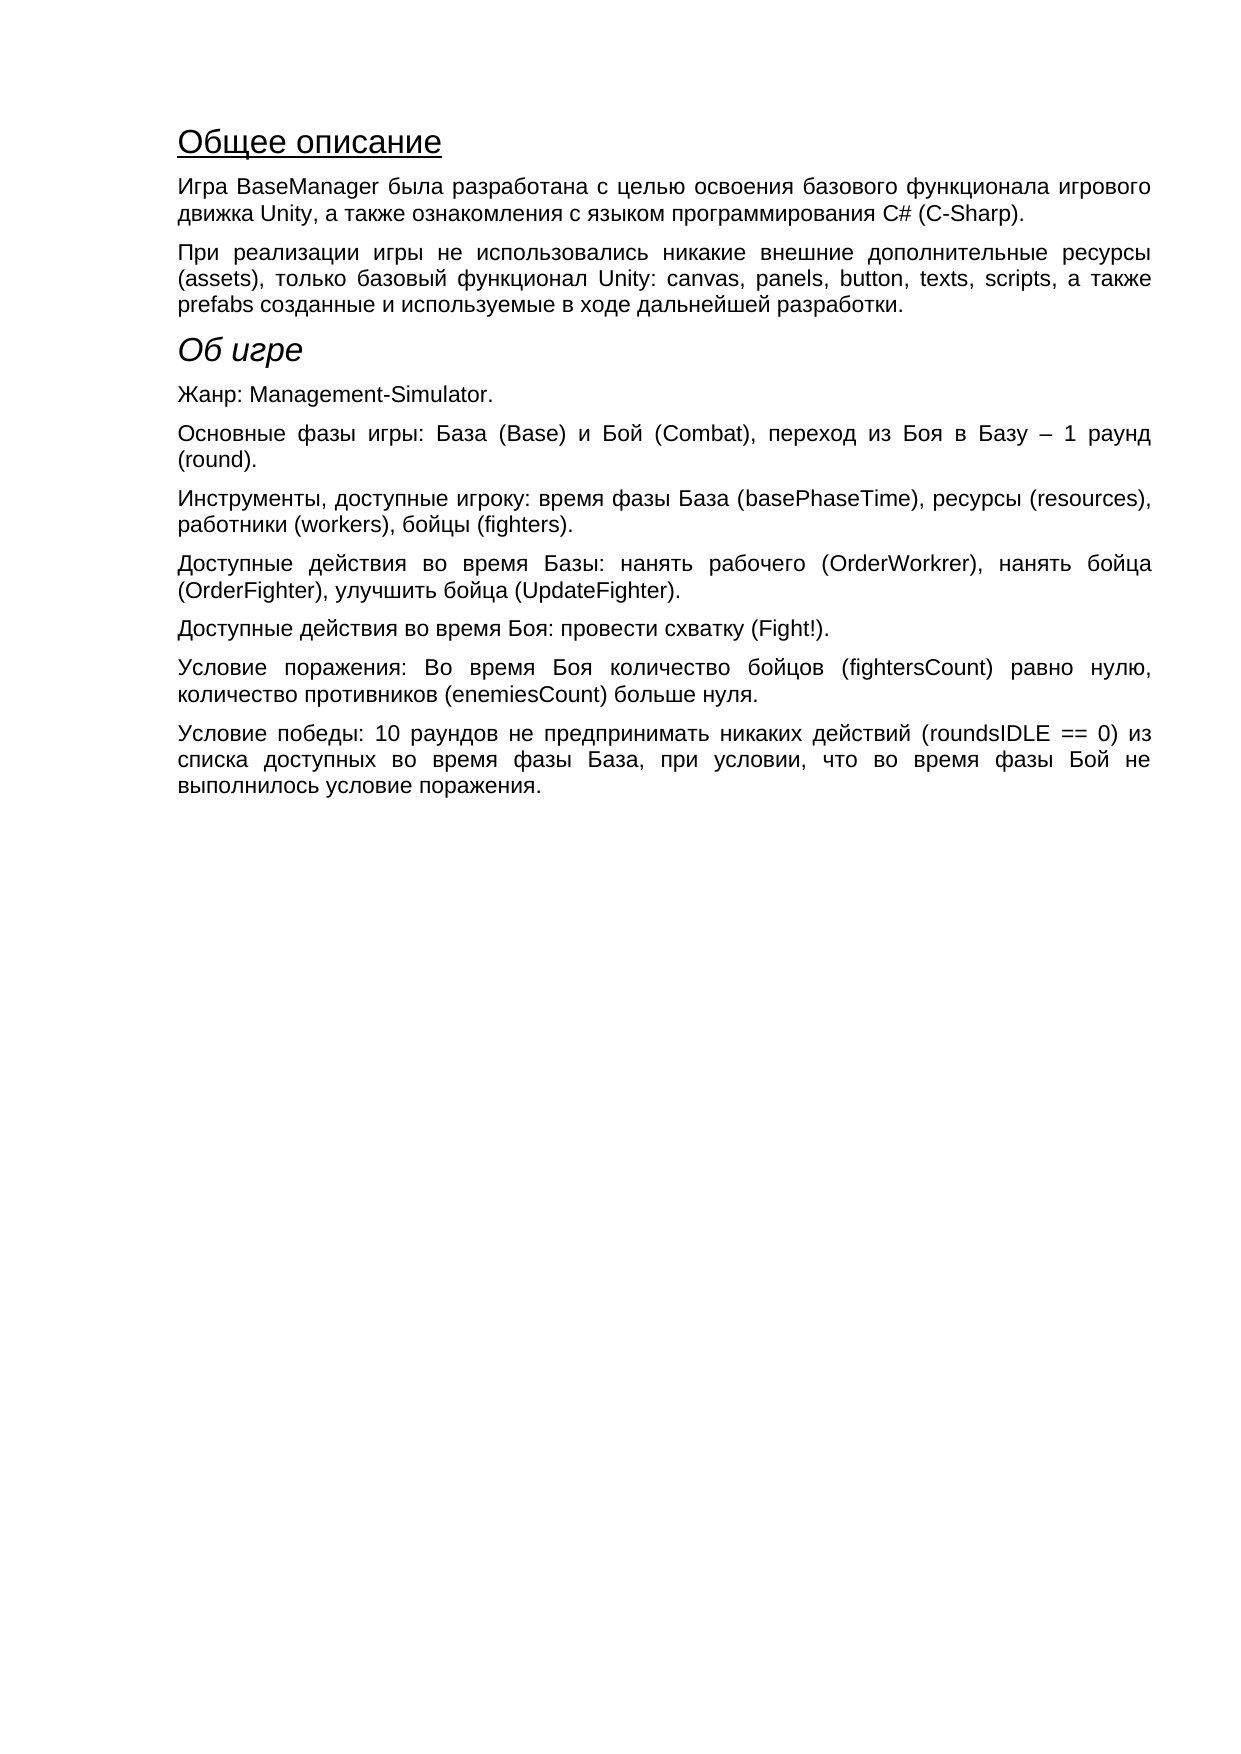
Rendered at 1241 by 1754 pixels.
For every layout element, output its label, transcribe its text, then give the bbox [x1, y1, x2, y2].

text Жанр: Management-Simulator. [177, 381, 1152, 407]
text Условие победы: 10 раундов не предпринимать никаких действий (roundsIDLE == 0) из списка доступных во время фазы База, при условии, что во время фазы Бой не выполнилось условие поражения. [177, 719, 1152, 798]
text Основные фазы игры: База (Base) и Бой (Combat), переход из Боя в Базу – 1 раунд (round). [177, 420, 1152, 472]
text Игра BaseManager была разработана с целью освоения базового функционала игрового движка Unity, а также ознакомления с языком программирования C# (C-Sharp). [177, 173, 1152, 226]
subtitle Об игре [177, 330, 1152, 368]
text Доступные действия во время Боя: провести схватку (Fight!). [177, 615, 1152, 642]
text Условие поражения: Во время Боя количество бойцов (fightersCount) равно нулю, количество противников (enemiesCount) больше нуля. [177, 654, 1152, 707]
text Инструменты, доступные игроку: время фазы База (basePhaseTime), ресурсы (resources), работники (workers), бойцы (fighters). [177, 485, 1152, 538]
subtitle Общее описание [177, 122, 1152, 161]
text Доступные действия во время Базы: нанять рабочего (OrderWorkrer), нанять бойца (OrderFighter), улучшить бойца (UpdateFighter). [177, 550, 1152, 603]
text При реализации игры не использовались никакие внешние дополнительные ресурсы (assets), только базовый функционал Unity: canvas, panels, button, texts, scripts, а также prefabs созданные и используемые в ходе дальнейшей разработки. [177, 238, 1152, 317]
